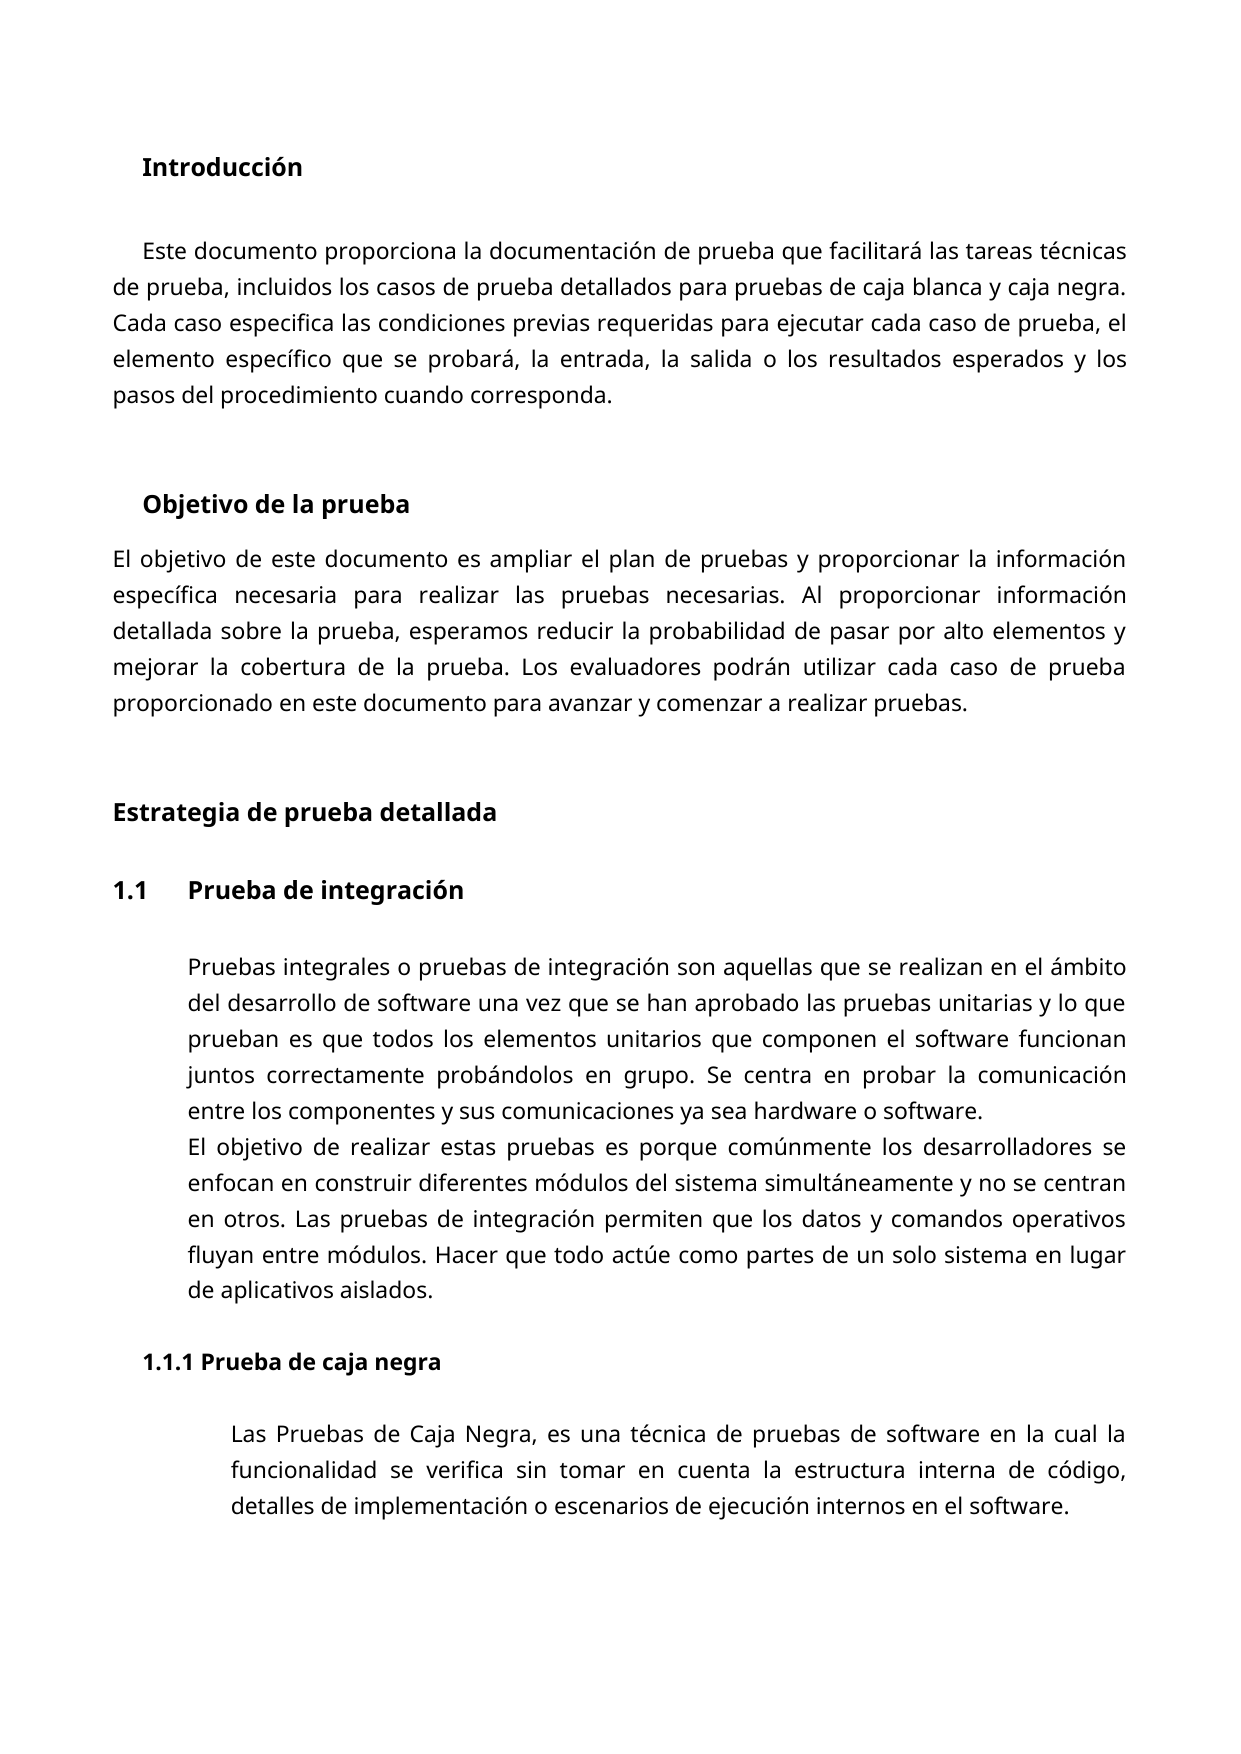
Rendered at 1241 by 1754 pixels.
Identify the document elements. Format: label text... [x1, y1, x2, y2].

text 1.1.1 Prueba de caja negra [112, 1346, 1128, 1378]
list Prueba de integración [112, 873, 1128, 907]
text Este documento proporciona la documentación de prueba que facilitará las tareas técnicas de prueba, incluidos los casos de prueba detallados para pruebas de caja blanca y caja negra. Cada caso especifica las condiciones previas requeridas para ejecutar cada caso de prueba, el elemento específico que se probará, la entrada, la salida o los resultados esperados y los pasos del procedimiento cuando corresponda. [112, 235, 1128, 410]
text Objetivo de la prueba [112, 487, 1128, 521]
text Pruebas integrales o pruebas de integración son aquellas que se realizan en el ámbito del desarrollo de software una vez que se han aprobado las pruebas unitarias y lo que prueban es que todos los elementos unitarios que componen el software funcionan juntos correctamente probándolos en grupo. Se centra en probar la comunicación entre los componentes y sus comunicaciones ya sea hardware o software. [187, 951, 1128, 1126]
text Las Pruebas de Caja Negra, es una técnica de pruebas de software en la cual la funcionalidad se verifica sin tomar en cuenta la estructura interna de código, detalles de implementación o escenarios de ejecución internos en el software. [231, 1418, 1128, 1521]
text El objetivo de este documento es ampliar el plan de pruebas y proporcionar la información específica necesaria para realizar las pruebas necesarias. Al proporcionar información detallada sobre la prueba, esperamos reducir la probabilidad de pasar por alto elementos y mejorar la cobertura de la prueba. Los evaluadores podrán utilizar cada caso de prueba proporcionado en este documento para avanzar y comenzar a realizar pruebas. [112, 543, 1128, 718]
text Estrategia de prueba detallada [112, 794, 1128, 828]
text El objetivo de realizar estas pruebas es porque comúnmente los desarrolladores se enfocan en construir diferentes módulos del sistema simultáneamente y no se centran en otros. Las pruebas de integración permiten que los datos y comandos operativos fluyan entre módulos. Hacer que todo actúe como partes de un solo sistema en lugar de aplicativos aislados. [187, 1131, 1128, 1306]
text Introducción [112, 150, 1128, 184]
